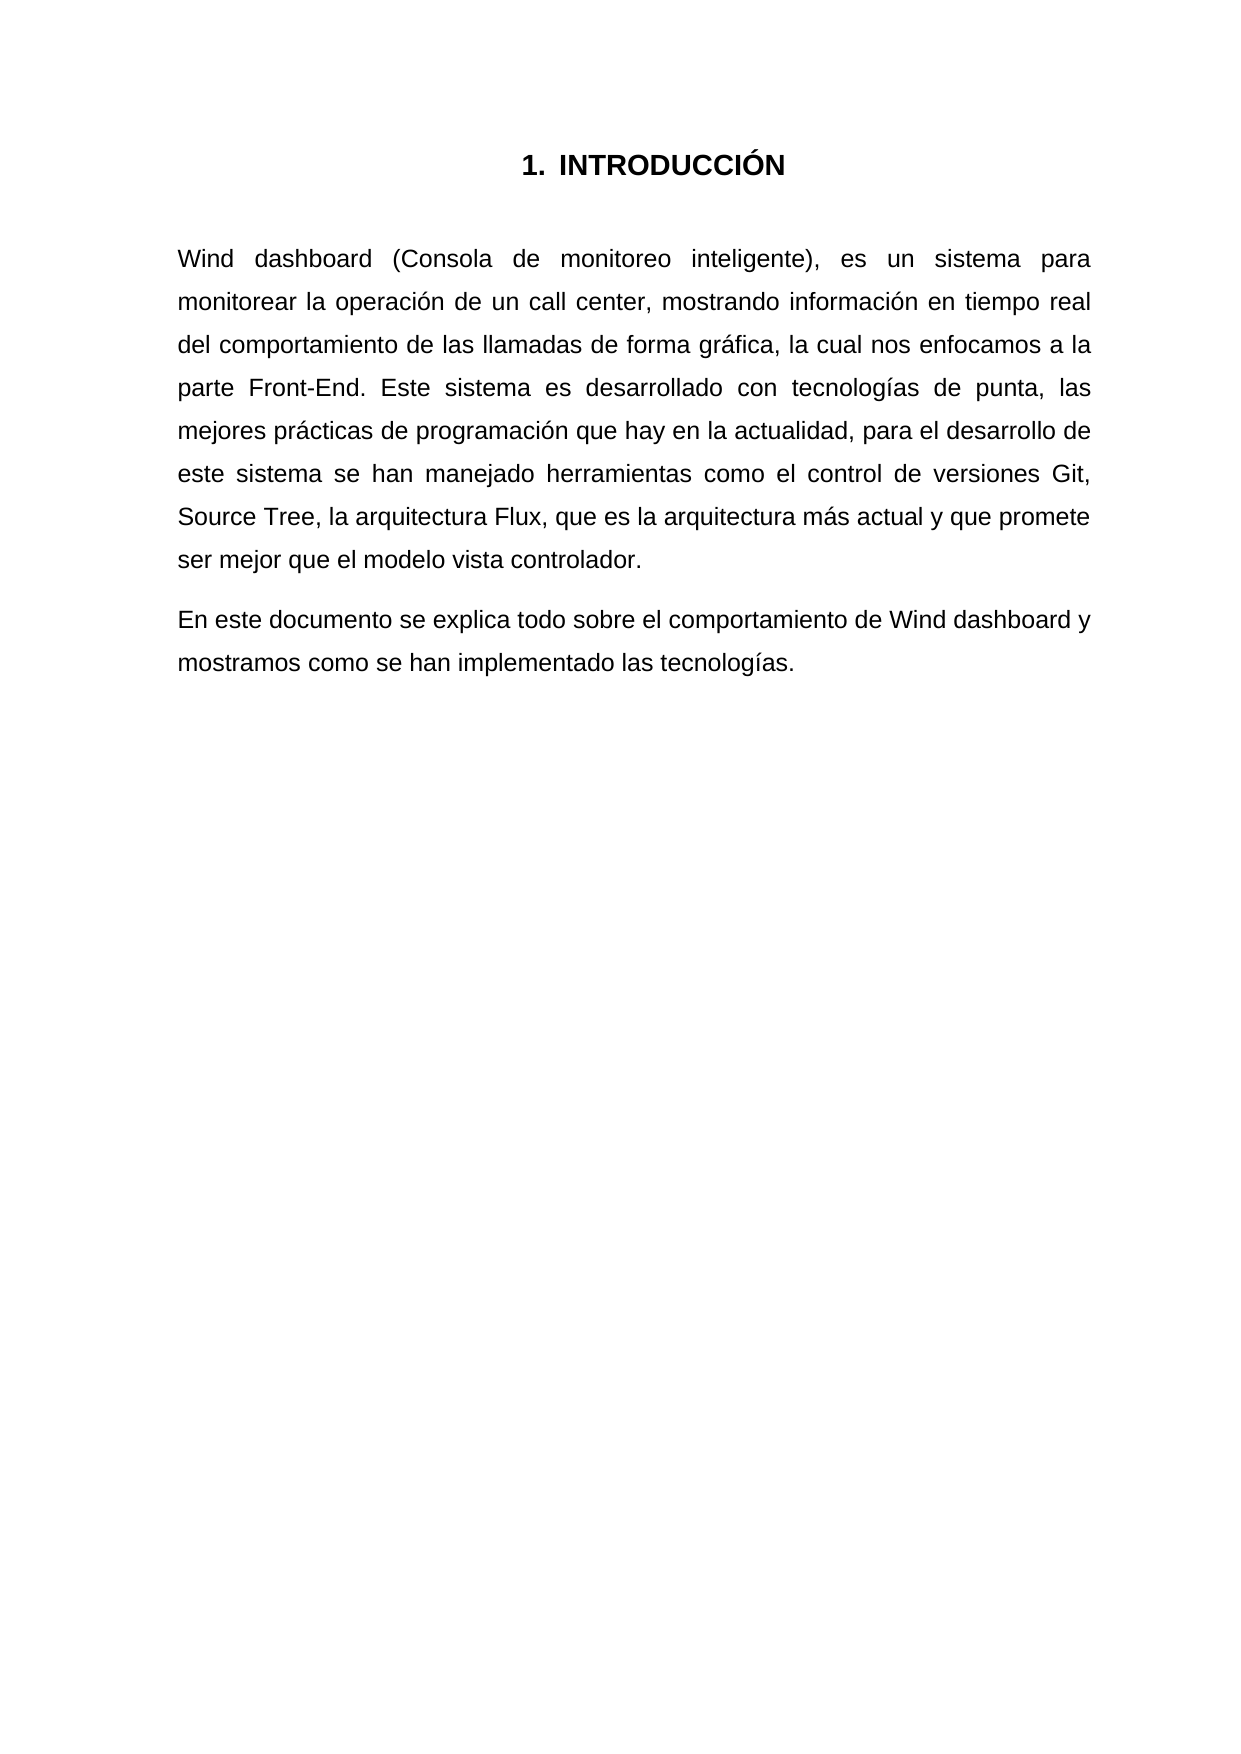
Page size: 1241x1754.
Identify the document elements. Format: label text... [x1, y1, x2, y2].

text En este documento se explica todo sobre el comportamiento de Wind dashboard y mostramos como se han implementado las tecnologías. [177, 605, 1092, 677]
text Wind dashboard (Consola de monitoreo inteligente), es un sistema para monitorear la operación de un call center, mostrando información en tiempo real del comportamiento de las llamadas de forma gráfica, la cual nos enfocamos a la parte Front-End. Este sistema es desarrollado con tecnologías de punta, las mejores prácticas de programación que hay en la actualidad, para el desarrollo de este sistema se han manejado herramientas como el control de versiones Git, Source Tree, la arquitectura Flux, que es la arquitectura más actual y que promete ser mejor que el modelo vista controlador. [177, 244, 1092, 574]
subtitle INTRODUCCIÓN [215, 148, 1092, 181]
